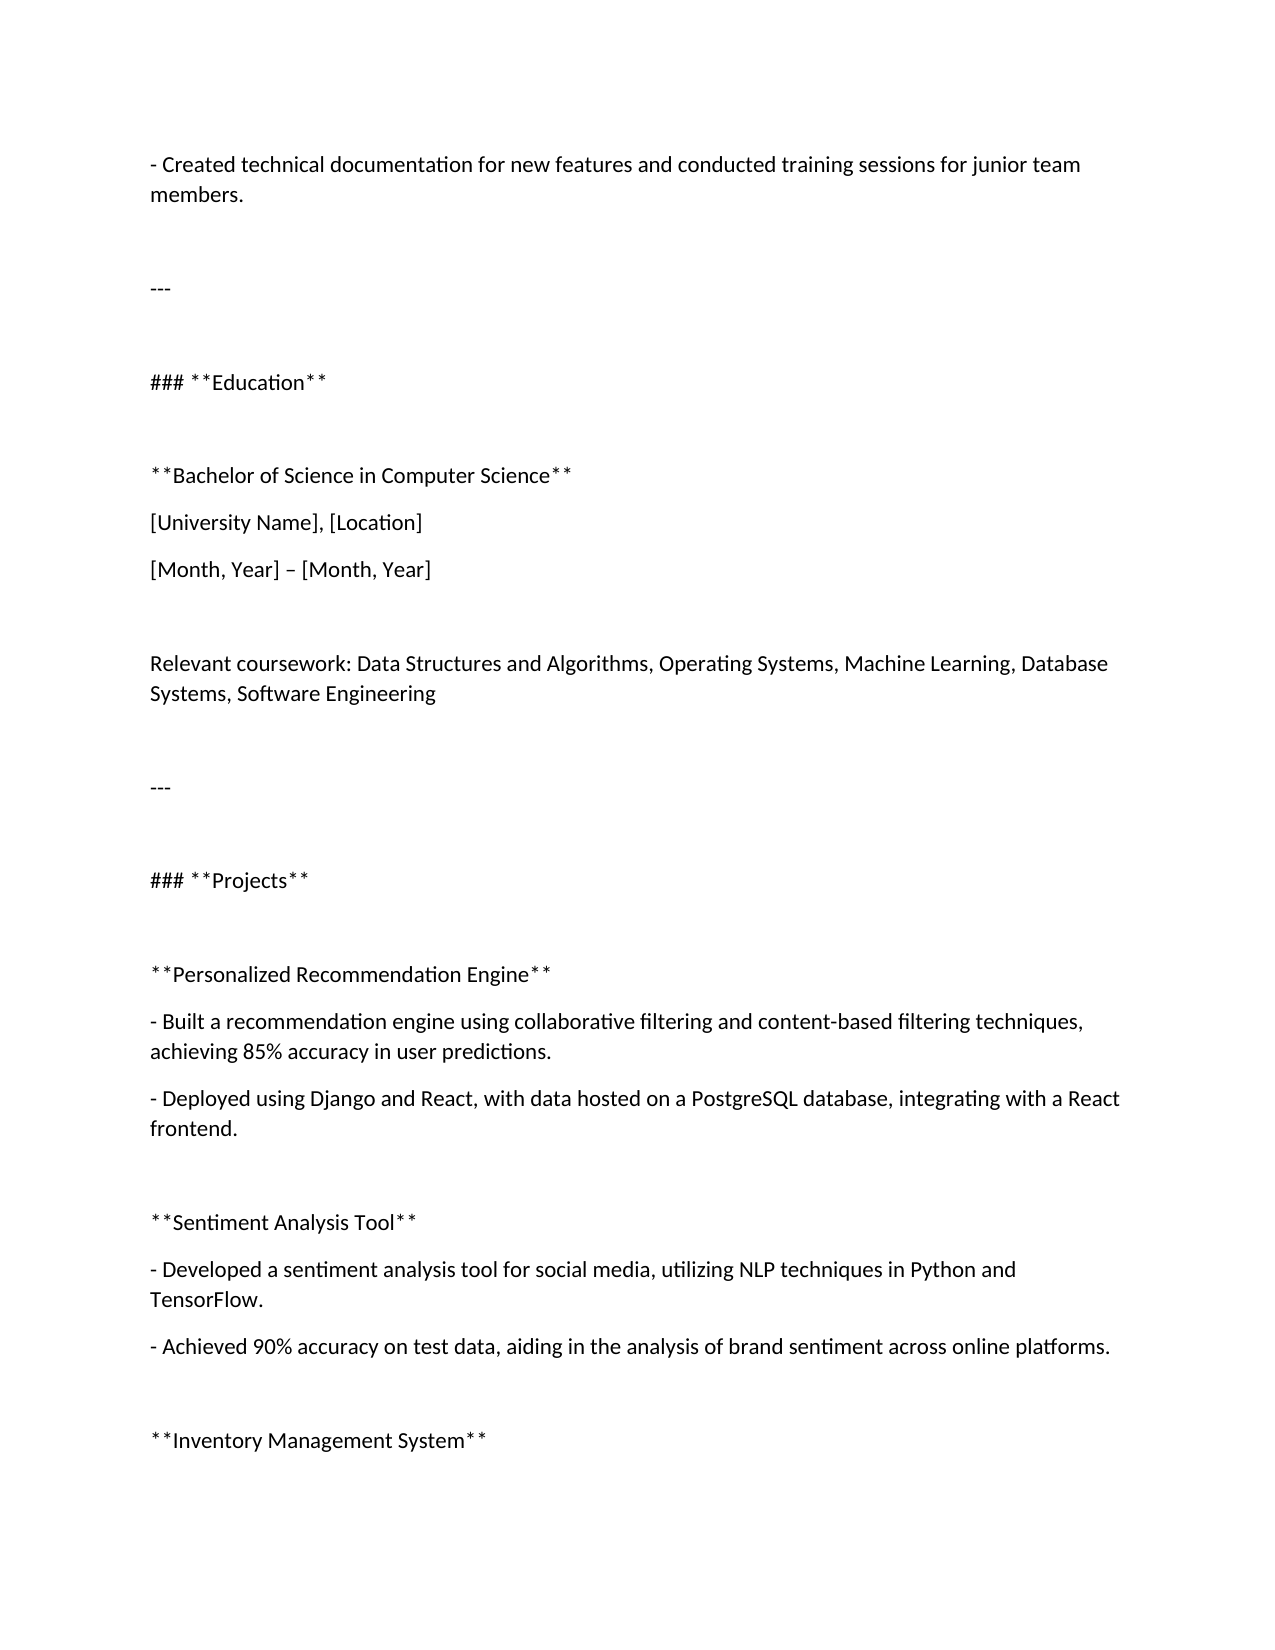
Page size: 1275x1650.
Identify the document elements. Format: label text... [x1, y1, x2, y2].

text **Bachelor of Science in Computer Science** [150, 461, 1125, 489]
text [University Name], [Location] [150, 508, 1125, 536]
text **Sentiment Analysis Tool** [150, 1208, 1125, 1236]
text - Deployed using Django and React, with data hosted on a PostgreSQL database, integrating with a React frontend. [150, 1084, 1125, 1143]
text - Built a recommendation engine using collaborative filtering and content-based filtering techniques, achieving 85% accuracy in user predictions. [150, 1007, 1125, 1066]
text **Inventory Management System** [150, 1426, 1125, 1454]
text - Developed a sentiment analysis tool for social media, utilizing NLP techniques in Python and TensorFlow. [150, 1255, 1125, 1313]
text [Month, Year] – [Month, Year] [150, 555, 1125, 583]
text ### **Projects** [150, 867, 1125, 895]
text --- [150, 773, 1125, 801]
text ### **Education** [150, 368, 1125, 396]
text - Achieved 90% accuracy on test data, aiding in the analysis of brand sentiment across online platforms. [150, 1332, 1125, 1360]
text Relevant coursework: Data Structures and Algorithms, Operating Systems, Machine Learning, Database Systems, Software Engineering [150, 649, 1125, 707]
text - Created technical documentation for new features and conducted training sessions for junior team members. [150, 150, 1125, 208]
text **Personalized Recommendation Engine** [150, 960, 1125, 988]
text --- [150, 274, 1125, 302]
